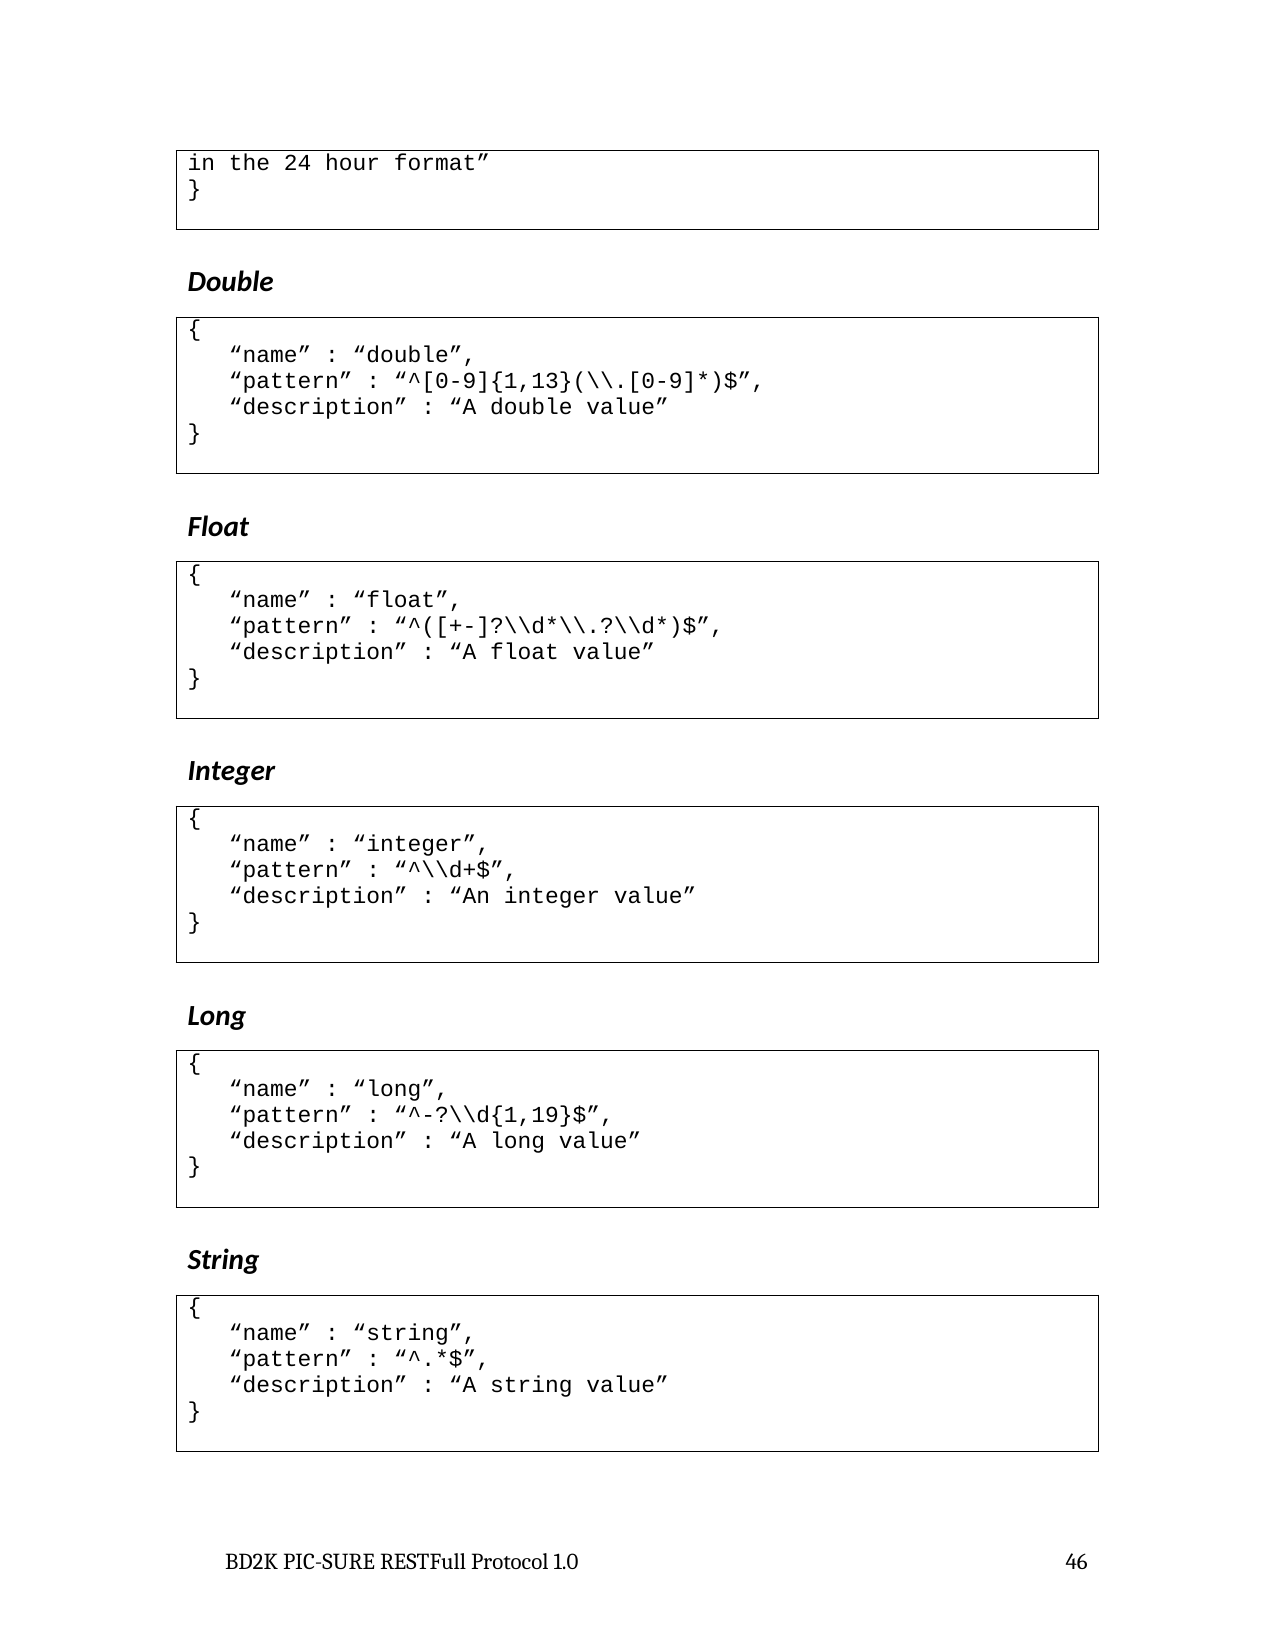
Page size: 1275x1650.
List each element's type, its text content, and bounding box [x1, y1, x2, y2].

subtitle Double [187, 263, 1087, 299]
subtitle Float [187, 508, 1087, 543]
subtitle Long [187, 997, 1087, 1032]
subtitle String [187, 1241, 1087, 1277]
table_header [177, 151, 1098, 229]
subtitle Integer [187, 752, 1087, 788]
table_header { “name” : “double”, “pattern” : “^[0-9]{1,13}(\\.[0-9]*)$”, “description” : “A double value” } [177, 318, 1098, 473]
table_header { “name” : “long”, “pattern” : “^-?\\d{1,19}$”, “description” : “A long value” } [177, 1051, 1098, 1207]
table_header { “name” : “integer”, “pattern” : “^\\d+$”, “description” : “An integer value” } [177, 807, 1098, 962]
table_header { “name” : “float”, “pattern” : “^([+-]?\\d*\\.?\\d*)$”, “description” : “A float value” } [177, 562, 1098, 718]
table_header { “name” : “string”, “pattern” : “^.*$”, “description” : “A string value” } [177, 1296, 1098, 1451]
